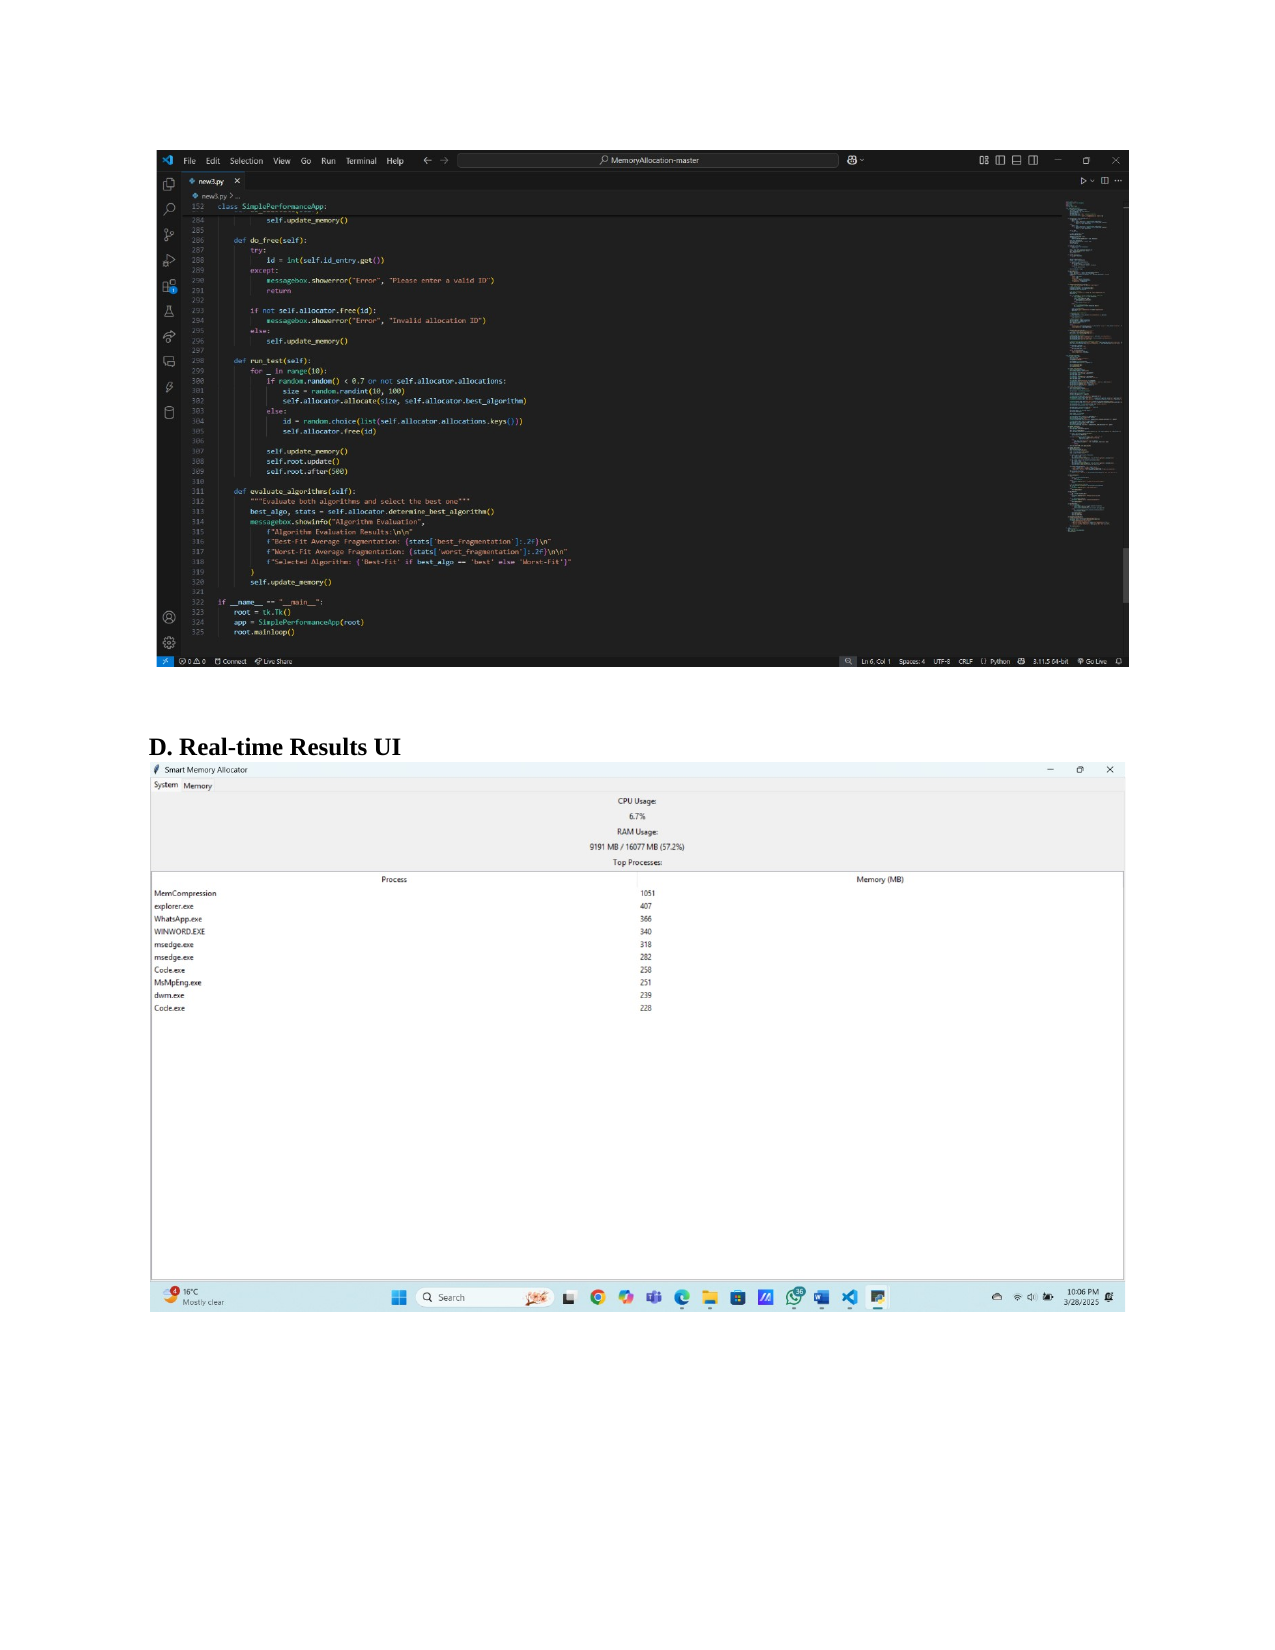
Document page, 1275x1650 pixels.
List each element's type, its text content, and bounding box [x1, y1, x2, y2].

picture [156, 150, 1129, 667]
subtitle D. Real-time Results UI [148, 732, 1127, 760]
picture [150, 762, 1125, 1312]
